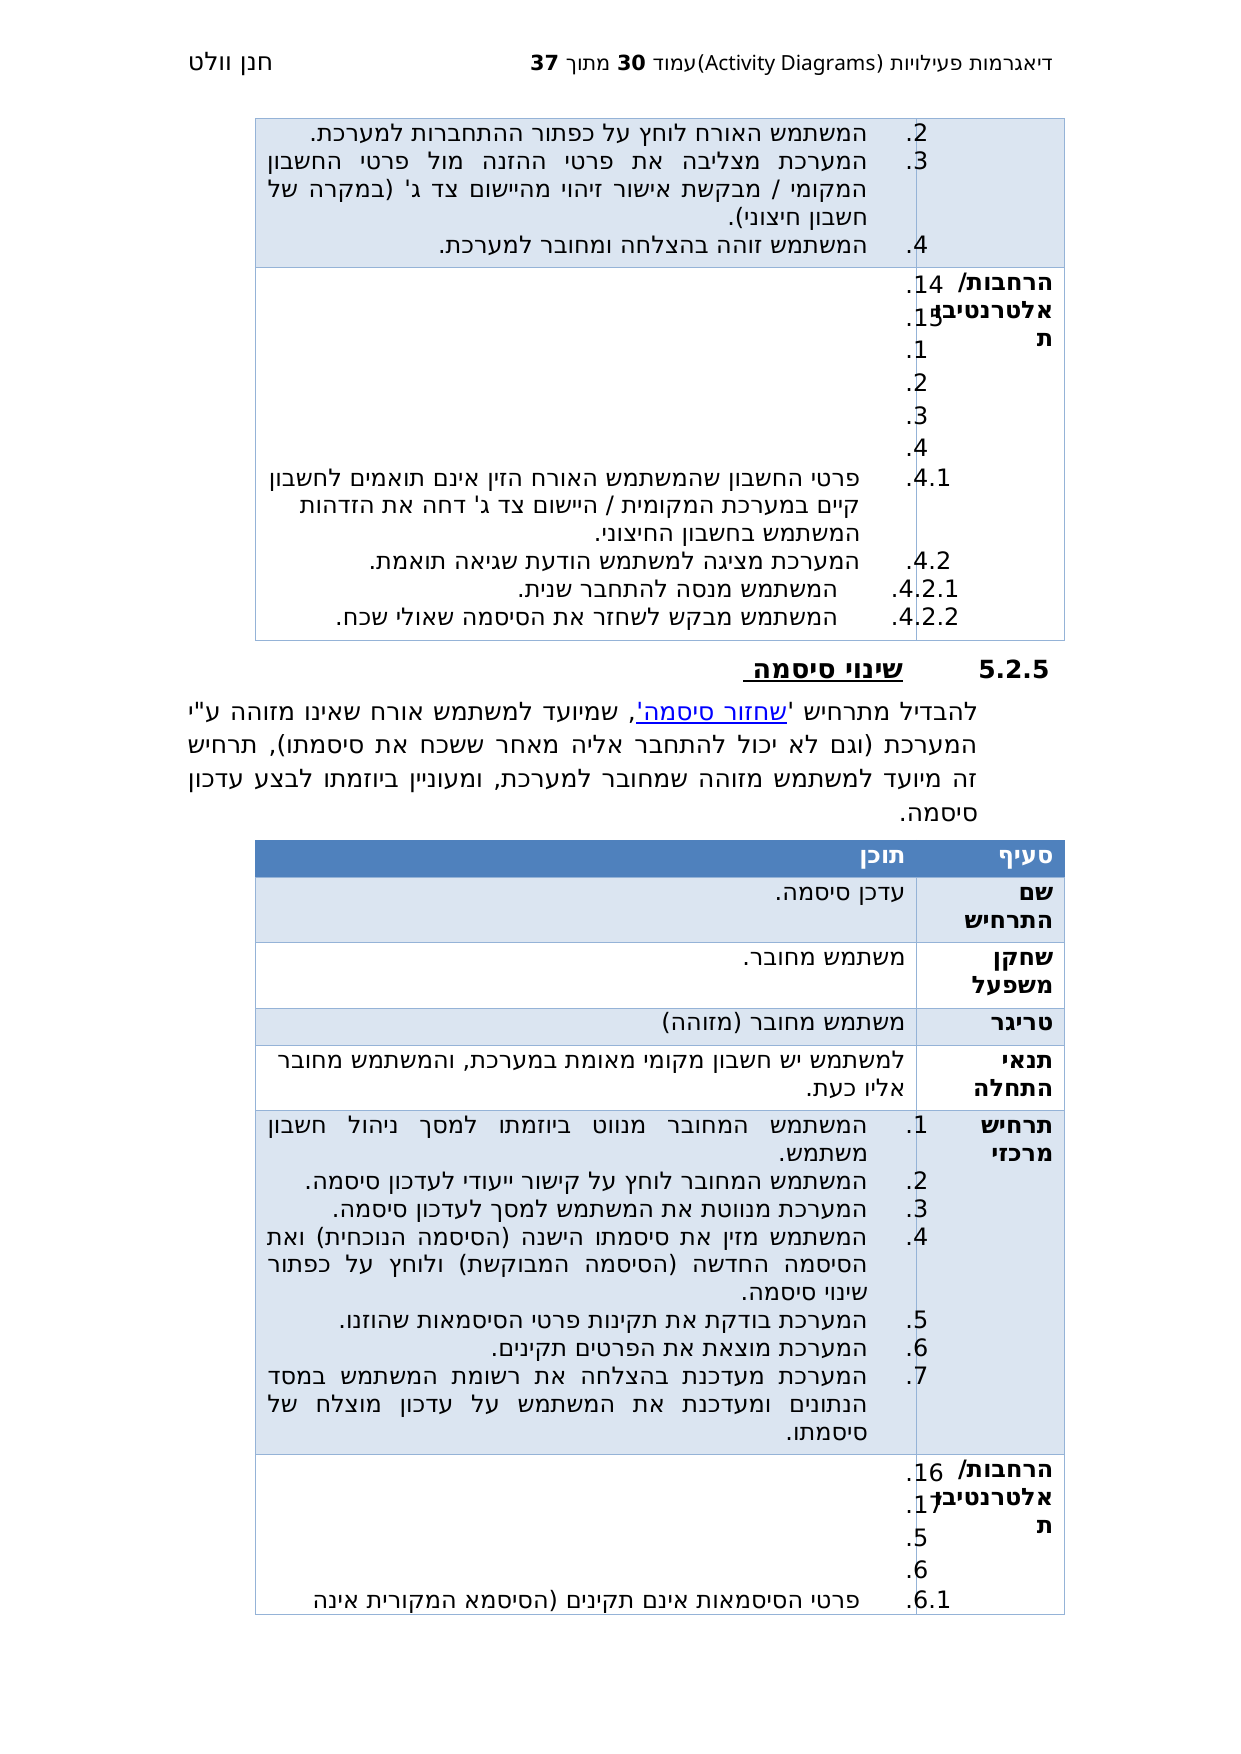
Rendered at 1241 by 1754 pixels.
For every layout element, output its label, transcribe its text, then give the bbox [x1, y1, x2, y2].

table_cell פרטי החשבון שהמשתמש האורח הזין אינם תואמים לחשבון קיים במערכת המקומית / היישום צד ג' דחה את הזדהות המשתמש בחשבון החיצוני. המערכת מציגה למשתמש הודעת שגיאה תואמת. המשתמש מנסה להתחבר שנית. המשתמש מבקש לשחזר את הסיסמה שאולי שכח. [256, 268, 916, 639]
table_cell תרחיש מרכזי [917, 1111, 1064, 1454]
text להבדיל מתרחיש 'שחזור סיסמה', שמיועד למשתמש אורח שאינו מזוהה ע"י המערכת (וגם לא יכול להתחבר אליה מאחר ששכח את סיסמתו), תרחיש זה מיועד למשתמש מזוהה שמחובר למערכת, ומעוניין ביוזמתו לבצע עדכון סיסמה. [187, 697, 978, 827]
table_cell למשתמש יש חשבון מקומי מאומת במערכת, והמשתמש מחובר אליו כעת. [256, 1046, 916, 1110]
table_cell שחקן משפעל [917, 943, 1064, 1007]
table_cell המשתמש המחובר מנווט ביוזמתו למסך ניהול חשבון משתמש. המשתמש המחובר לוחץ על קישור ייעודי לעדכון סיסמה. המערכת מנווטת את המשתמש למסך לעדכון סיסמה. המשתמש מזין את סיסמתו הישנה (הסיסמה הנוכחית) ואת הסיסמה החדשה (הסיסמה המבוקשת) ולוחץ על כפתור שינוי סיסמה. המערכת בודקת את תקינות פרטי הסיסמאות שהוזנו. המערכת מוצאת את הפרטים תקינים. המערכת מעדכנת בהצלחה את רשומת המשתמש במסד הנתונים ומעדכנת את המשתמש על עדכון מוצלח של סיסמתו. [256, 1111, 916, 1454]
table_cell תרחיש מרכזי [917, 119, 1064, 267]
table_cell הרחבות/ אלטרנטיבות [917, 268, 1064, 639]
table_cell משתמש מחובר (מזוהה) [256, 1009, 916, 1045]
subtitle שינוי סיסמה [187, 653, 978, 685]
table_header תוכן [256, 841, 916, 877]
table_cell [256, 1455, 916, 1614]
table_cell טריגר [917, 1009, 1064, 1045]
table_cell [256, 119, 916, 267]
table_cell שם התרחיש [917, 878, 1064, 942]
table_cell תנאי התחלה [917, 1046, 1064, 1110]
table_cell משתמש מחובר. [256, 943, 916, 1007]
table_cell עדכן סיסמה. [256, 878, 916, 942]
table_header סעיף [917, 841, 1064, 877]
table_cell הרחבות/ אלטרנטיבות [917, 1455, 1064, 1614]
